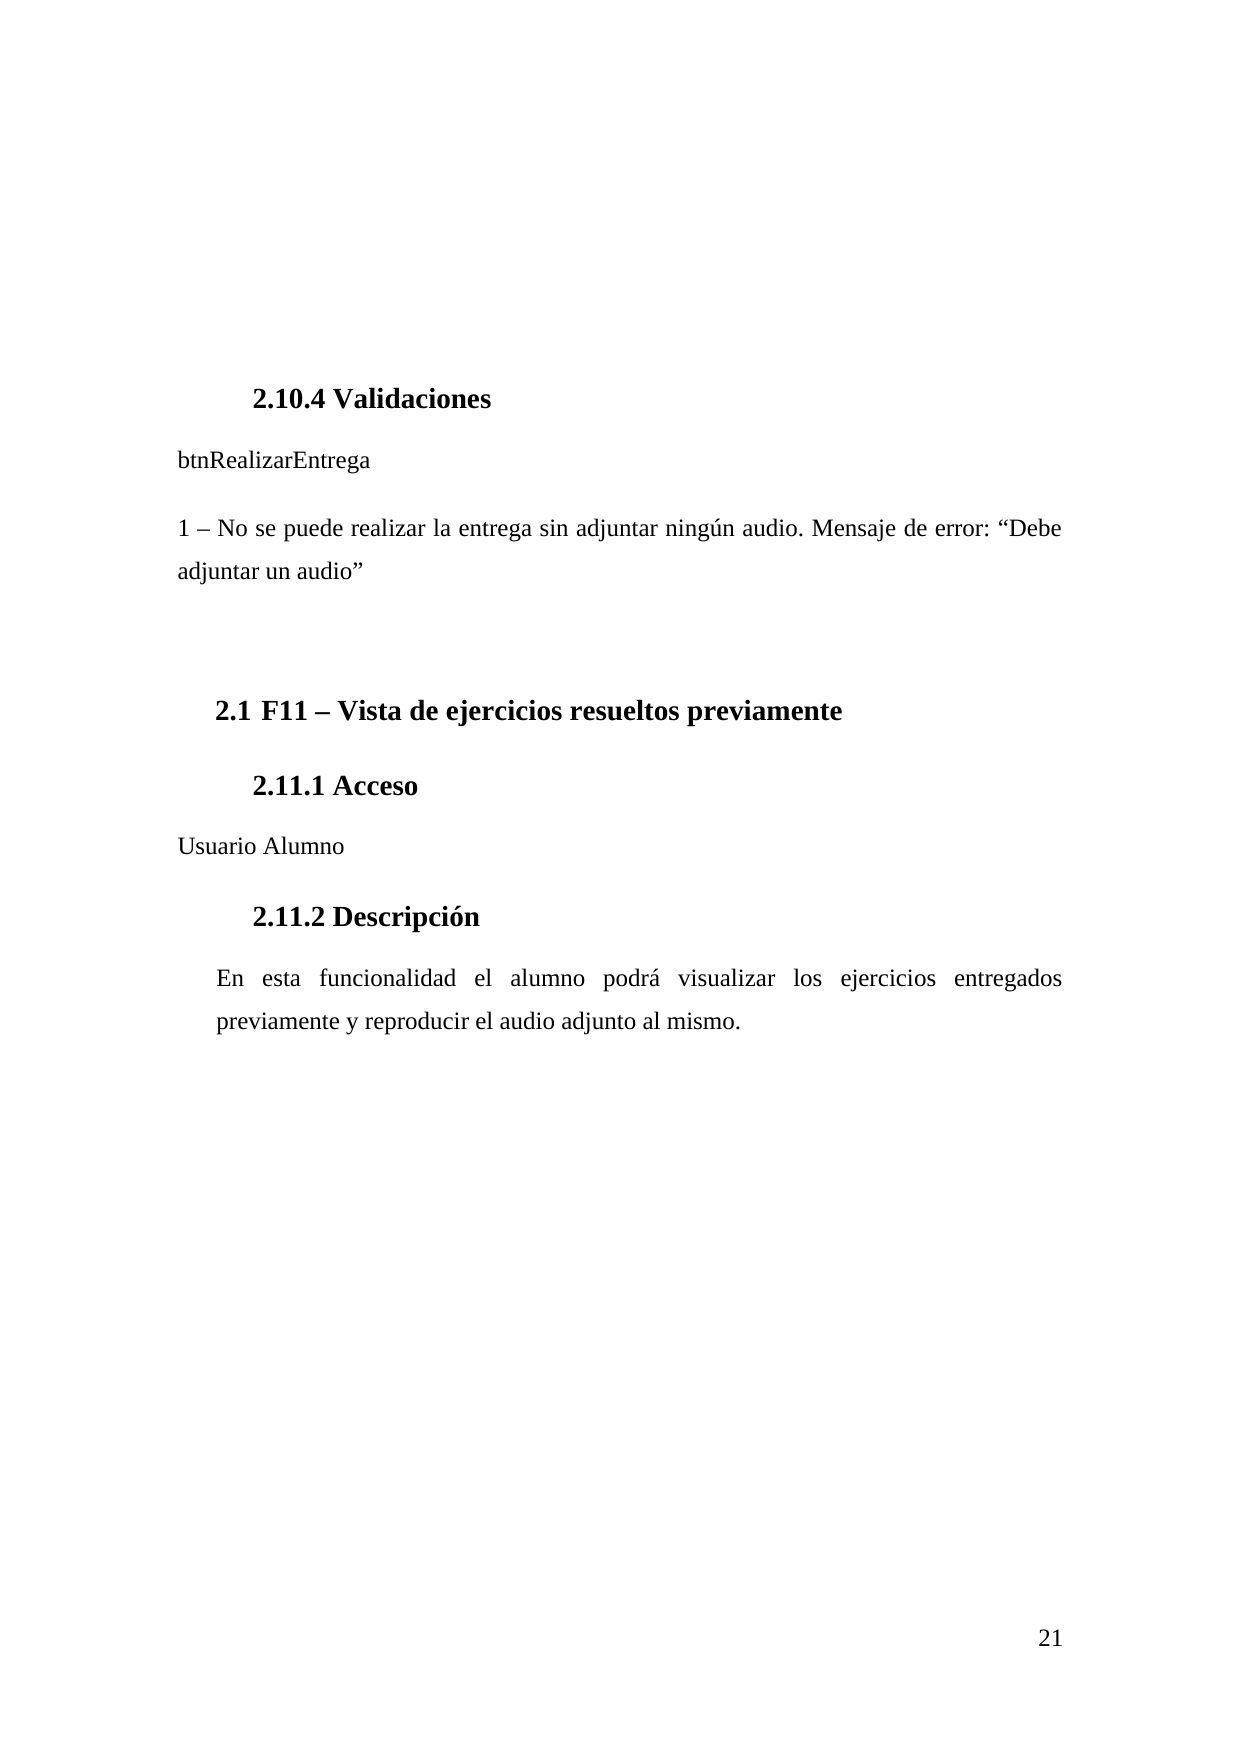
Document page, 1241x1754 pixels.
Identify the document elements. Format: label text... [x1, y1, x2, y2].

list F11 – Vista de ejercicios resueltos previamente [215, 693, 1063, 726]
list En esta funcionalidad el alumno podrá visualizar los ejercicios entregados previamente y reproducir el audio adjunto al mismo. [216, 963, 1063, 1035]
list 2.11.2 Descripción [252, 899, 1063, 933]
list 2.10.4 Validaciones [252, 382, 1063, 415]
text 1 – No se puede realizar la entrega sin adjuntar ningún audio. Mensaje de error: “Debe adjuntar un audio” [177, 513, 1063, 585]
text btnRealizarEntrega [177, 445, 1063, 474]
text Usuario Alumno [177, 831, 1063, 860]
list 2.11.1 Acceso [252, 768, 1063, 801]
